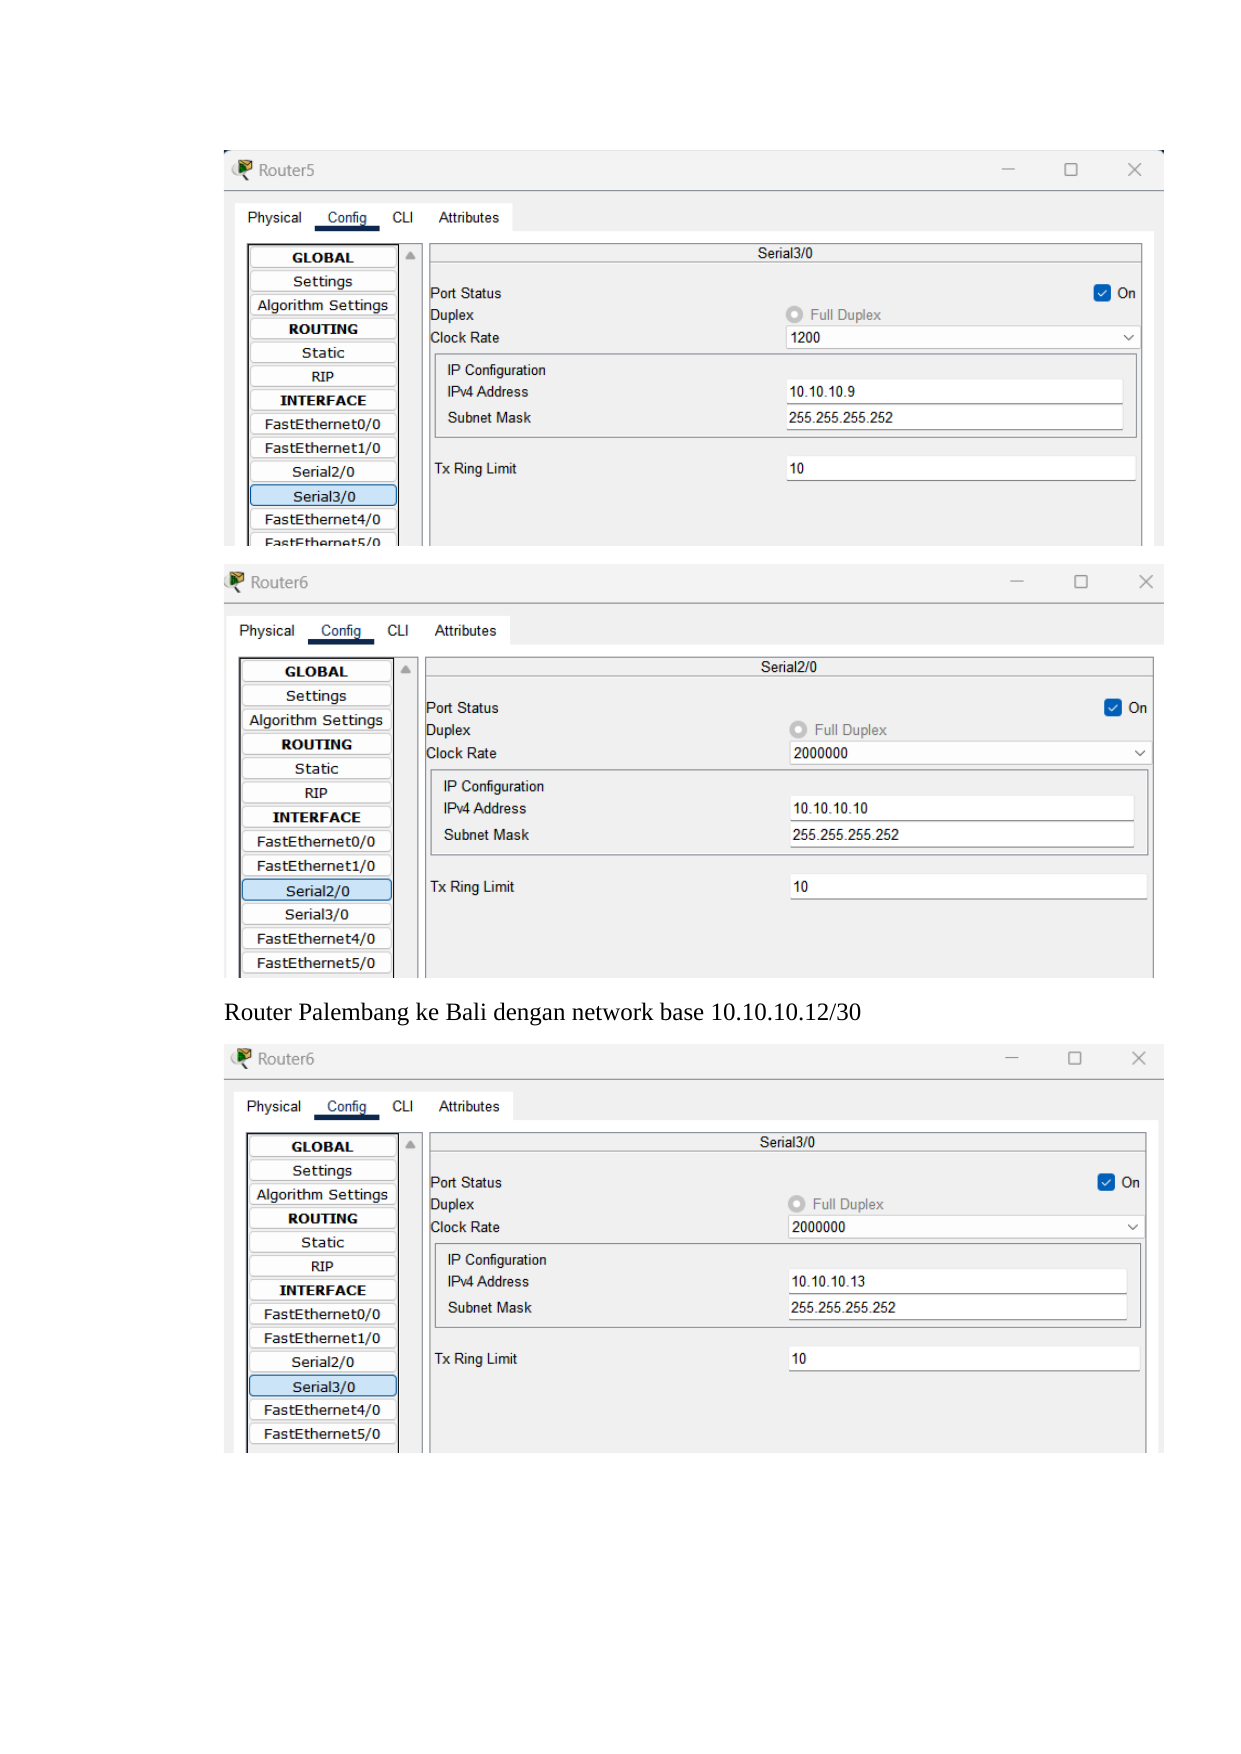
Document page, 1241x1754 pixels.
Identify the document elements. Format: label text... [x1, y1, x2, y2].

picture [223, 564, 1164, 978]
text Router Palembang ke Bali dengan network base 10.10.10.12/30 [224, 997, 1090, 1026]
picture [223, 1044, 1164, 1453]
picture [223, 150, 1164, 546]
